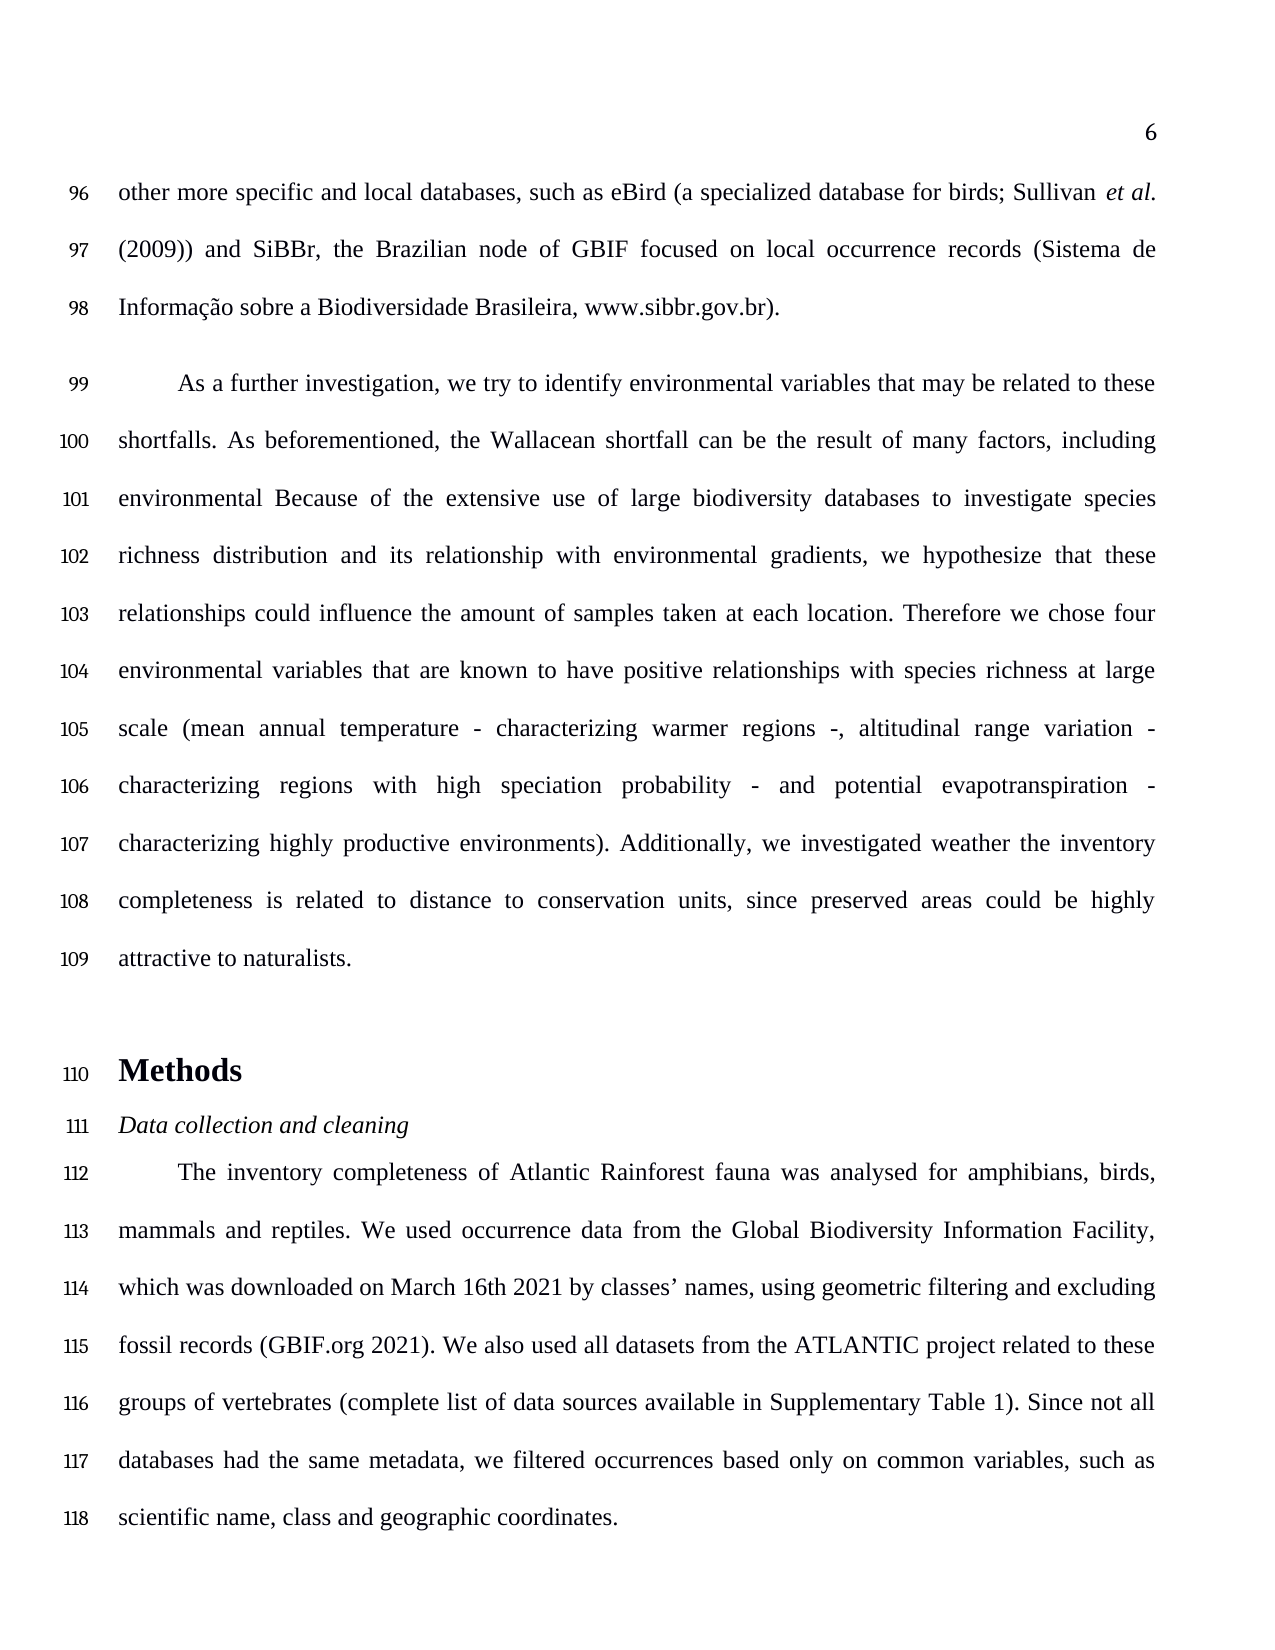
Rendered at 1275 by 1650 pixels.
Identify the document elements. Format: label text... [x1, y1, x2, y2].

text The inventory completeness of Atlantic Rainforest fauna was analysed for amphibians, birds, mammals and reptiles. We used occurrence data from the Global Biodiversity Information Facility, which was downloaded on March 16th 2021 by classes’ names, using geometric filtering and excluding fossil records (GBIF.org 2021). We also used all datasets from the ATLANTIC project related to these groups of vertebrates (complete list of data sources available in Supplementary Table 1). Since not all databases had the same metadata, we filtered occurrences based only on common variables, such as scientific name, class and geographic coordinates. [118, 1157, 1157, 1531]
subtitle Methods [118, 1051, 1157, 1089]
subtitle Data collection and cleaning [118, 1110, 1157, 1138]
text As a further investigation, we try to identify environmental variables that may be related to these shortfalls. As beforementioned, the Wallacean shortfall can be the result of many factors, including environmental Because of the extensive use of large biodiversity databases to investigate species richness distribution and its relationship with environmental gradients, we hypothesize that these relationships could influence the amount of samples taken at each location. Therefore we chose four environmental variables that are known to have positive relationships with species richness at large scale (mean annual temperature - characterizing warmer regions -, altitudinal range variation - characterizing regions with high speciation probability - and potential evapotranspiration - characterizing highly productive environments). Additionally, we investigated weather the inventory completeness is related to distance to conservation units, since preserved areas could be highly attractive to naturalists. [118, 368, 1157, 972]
